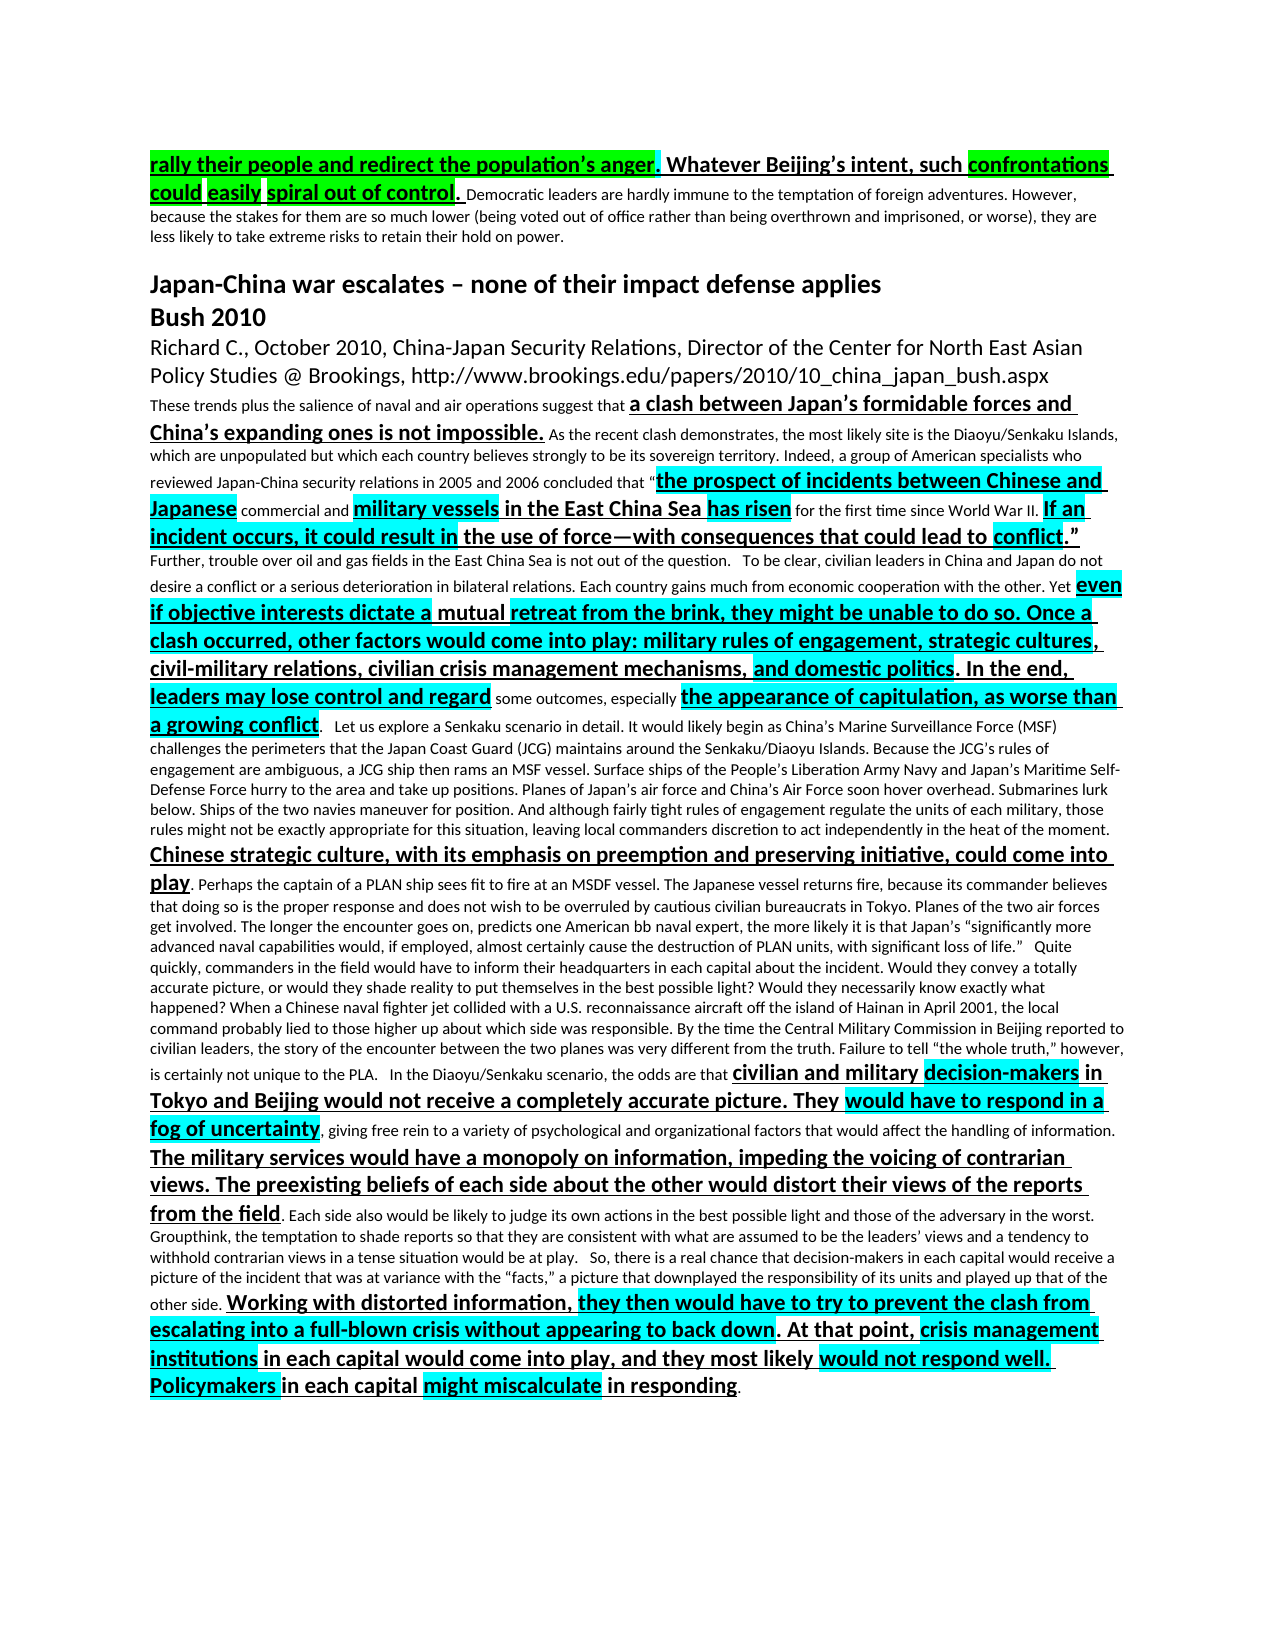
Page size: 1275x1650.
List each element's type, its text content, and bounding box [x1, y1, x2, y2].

text Richard C., October 2010, China-Japan Security Relations, Director of the Center for North East Asian Policy Studies @ Brookings, http://www.brookings.edu/papers/2010/10_china_japan_bush.aspx [150, 333, 1125, 389]
text Bush 2010 [150, 301, 1125, 333]
subtitle Japan-China war escalates – none of their impact defense applies [150, 267, 1125, 301]
text These trends plus the salience of naval and air operations suggest that a clash between Japan’s formidable forces and China’s expanding ones is not impossible. As the recent clash demonstrates, the most likely site is the Diaoyu/Senkaku Islands, which are unpopulated but which each country believes strongly to be its sovereign territory. Indeed, a group of American specialists who reviewed Japan-China security relations in 2005 and 2006 concluded that “the prospect of incidents between Chinese and Japanese commercial and military vessels in the East China Sea has risen for the first time since World War II. If an incident occurs, it could result in the use of force—with consequences that could lead to conflict.” Further, trouble over oil and gas fields in the East China Sea is not out of the question. To be clear, civilian leaders in China and Japan do not desire a conflict or a serious deterioration in bilateral relations. Each country gains much from economic cooperation with the other. Yet even if objective interests dictate a mutual retreat from the brink, they might be unable to do so. Once a clash occurred, other factors would come into play: military rules of engagement, strategic cultures, civil-military relations, civilian crisis management mechanisms, and domestic politics. In the end, leaders may lose control and regard some outcomes, especially the appearance of capitulation, as worse than a growing conflict. Let us explore a Senkaku scenario in detail. It would likely begin as China’s Marine Surveillance Force (MSF) challenges the perimeters that the Japan Coast Guard (JCG) maintains around the Senkaku/Diaoyu Islands. Because the JCG’s rules of engagement are ambiguous, a JCG ship then rams an MSF vessel. Surface ships of the People’s Liberation Army Navy and Japan’s Maritime Self-Defense Force hurry to the area and take up positions. Planes of Japan’s air force and China’s Air Force soon hover overhead. Submarines lurk below. Ships of the two navies maneuver for position. And although fairly tight rules of engagement regulate the units of each military, those rules might not be exactly appropriate for this situation, leaving local commanders discretion to act independently in the heat of the moment. Chinese strategic culture, with its emphasis on preemption and preserving initiative, could come into play. Perhaps the captain of a PLAN ship sees fit to fire at an MSDF vessel. The Japanese vessel returns fire, because its commander believes that doing so is the proper response and does not wish to be overruled by cautious civilian bureaucrats in Tokyo. Planes of the two air forces get involved. The longer the encounter goes on, predicts one American bb naval expert, the more likely it is that Japan’s “significantly more advanced naval capabilities would, if employed, almost certainly cause the destruction of PLAN units, with significant loss of life.” Quite quickly, commanders in the field would have to inform their headquarters in each capital about the incident. Would they convey a totally accurate picture, or would they shade reality to put themselves in the best possible light? Would they necessarily know exactly what happened? When a Chinese naval fighter jet collided with a U.S. reconnaissance aircraft off the island of Hainan in April 2001, the local command probably lied to those higher up about which side was responsible. By the time the Central Military Commission in Beijing reported to civilian leaders, the story of the encounter between the two planes was very different from the truth. Failure to tell “the whole truth,” however, is certainly not unique to the PLA. In the Diaoyu/Senkaku scenario, the odds are that civilian and military decision-makers in Tokyo and Beijing would not receive a completely accurate picture. They would have to respond in a fog of uncertainty, giving free rein to a variety of psychological and organizational factors that would affect the handling of information. The military services would have a monopoly on information, impeding the voicing of contrarian views. The preexisting beliefs of each side about the other would distort their views of the reports from the field. Each side also would be likely to judge its own actions in the best possible light and those of the adversary in the worst. Groupthink, the temptation to shade reports so that they are consistent with what are assumed to be the leaders’ views and a tendency to withhold contrarian views in a tense situation would be at play. So, there is a real chance that decision-makers in each capital would receive a picture of the incident that was at variance with the “facts,” a picture that downplayed the responsibility of its units and played up that of the other side. Working with distorted information, they then would have to try to prevent the clash from escalating into a full-blown crisis without appearing to back down. At that point, crisis management institutions in each capital would come into play, and they most likely would not respond well. Policymakers in each capital might miscalculate in responding. [150, 389, 1125, 1400]
